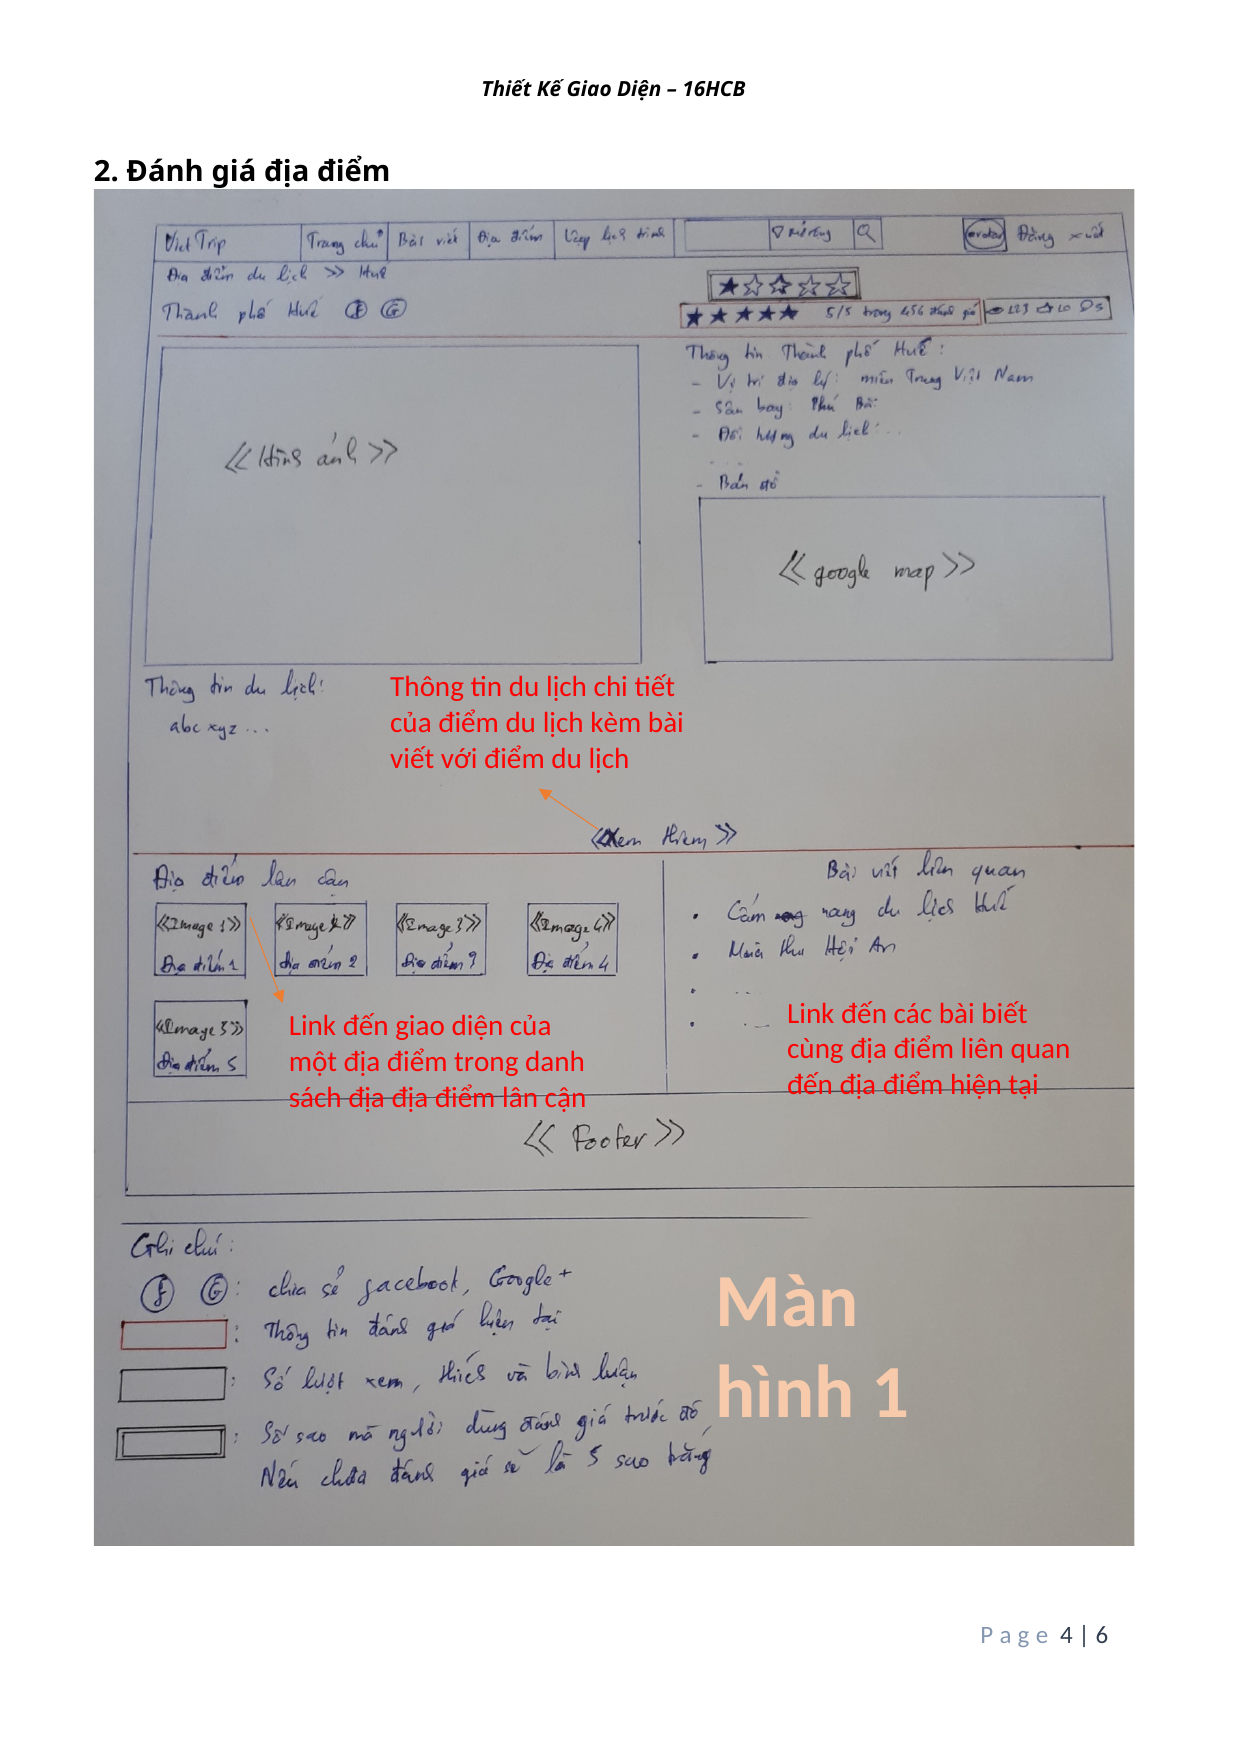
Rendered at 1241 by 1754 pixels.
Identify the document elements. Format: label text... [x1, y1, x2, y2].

text 2. Đánh giá địa điểm [94, 150, 1135, 189]
picture [93, 189, 1135, 1546]
